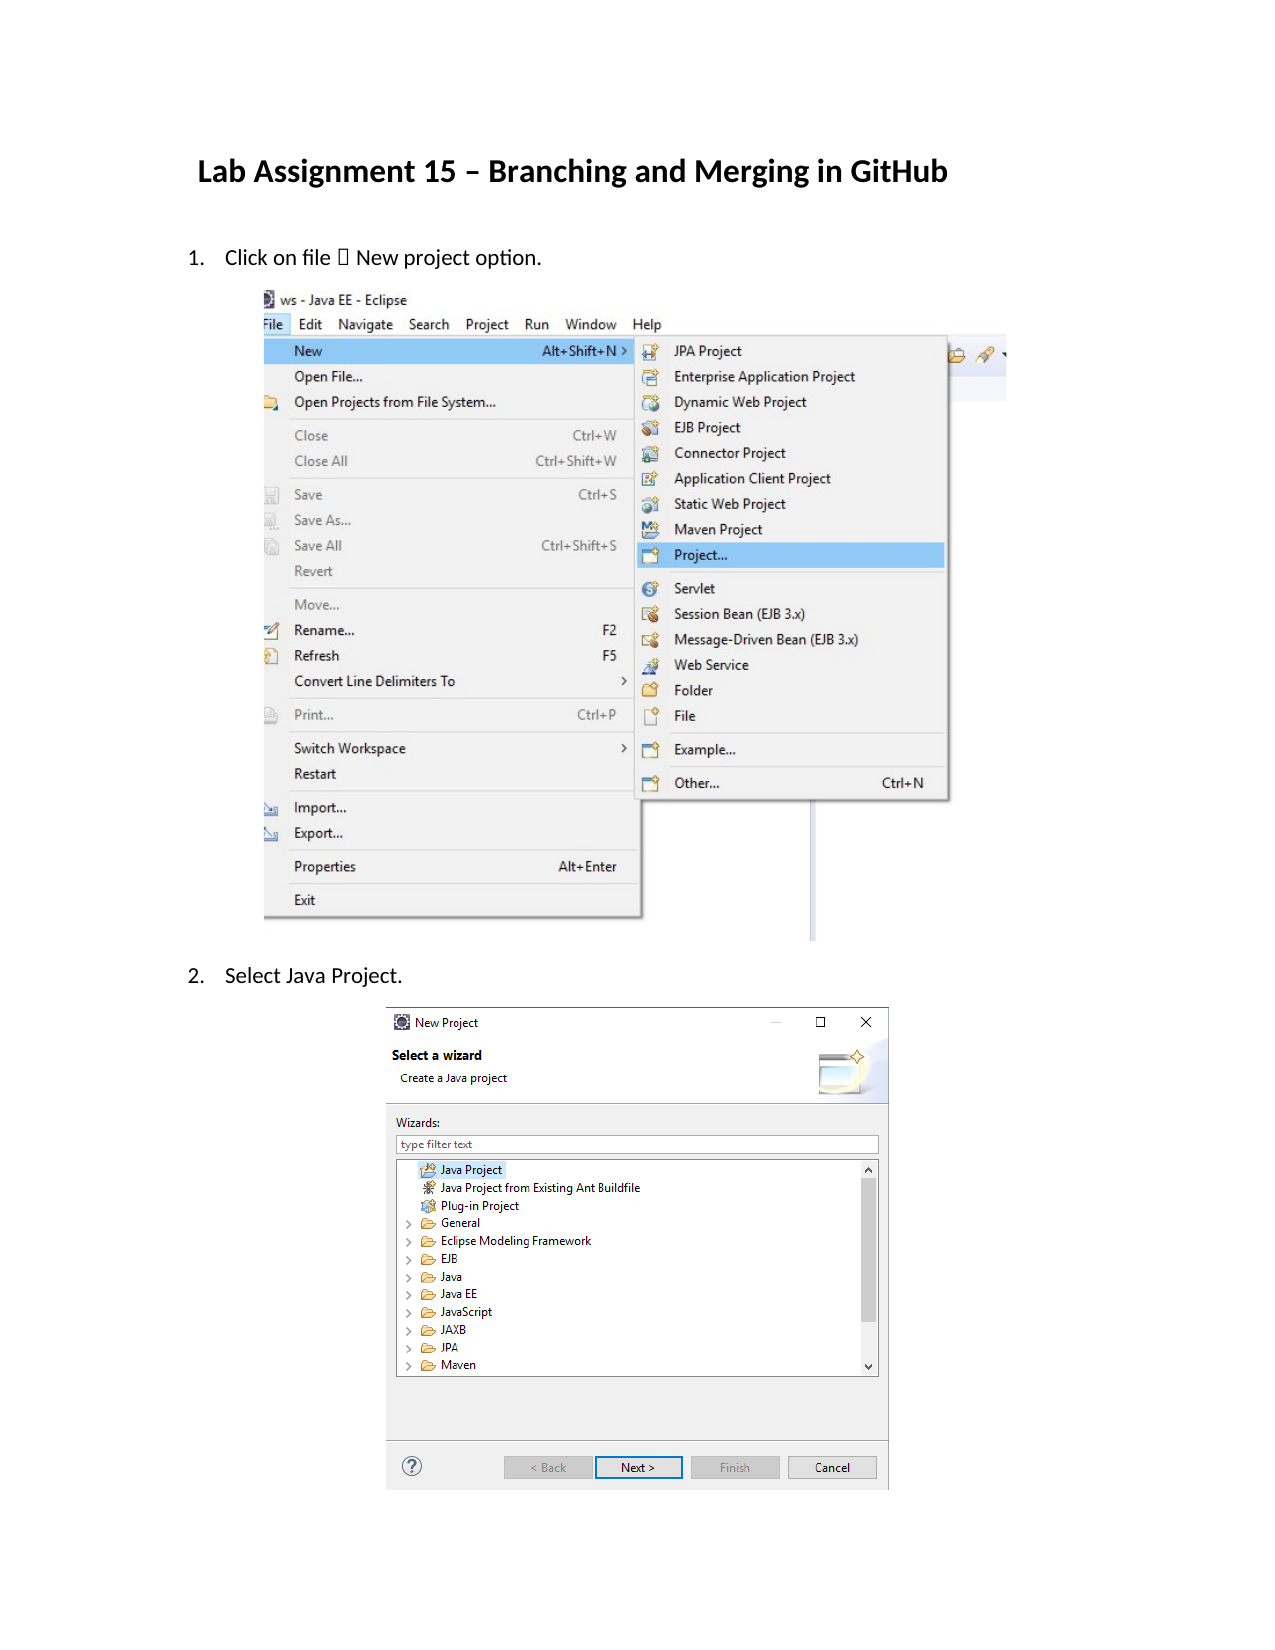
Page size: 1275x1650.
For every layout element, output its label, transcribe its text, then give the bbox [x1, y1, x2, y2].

list Click on file  New project option. [187, 241, 1173, 272]
picture [386, 1007, 889, 1490]
picture [263, 290, 1007, 941]
text Lab Assignment 15 – Branching and Merging in GitHub [139, 150, 1007, 191]
